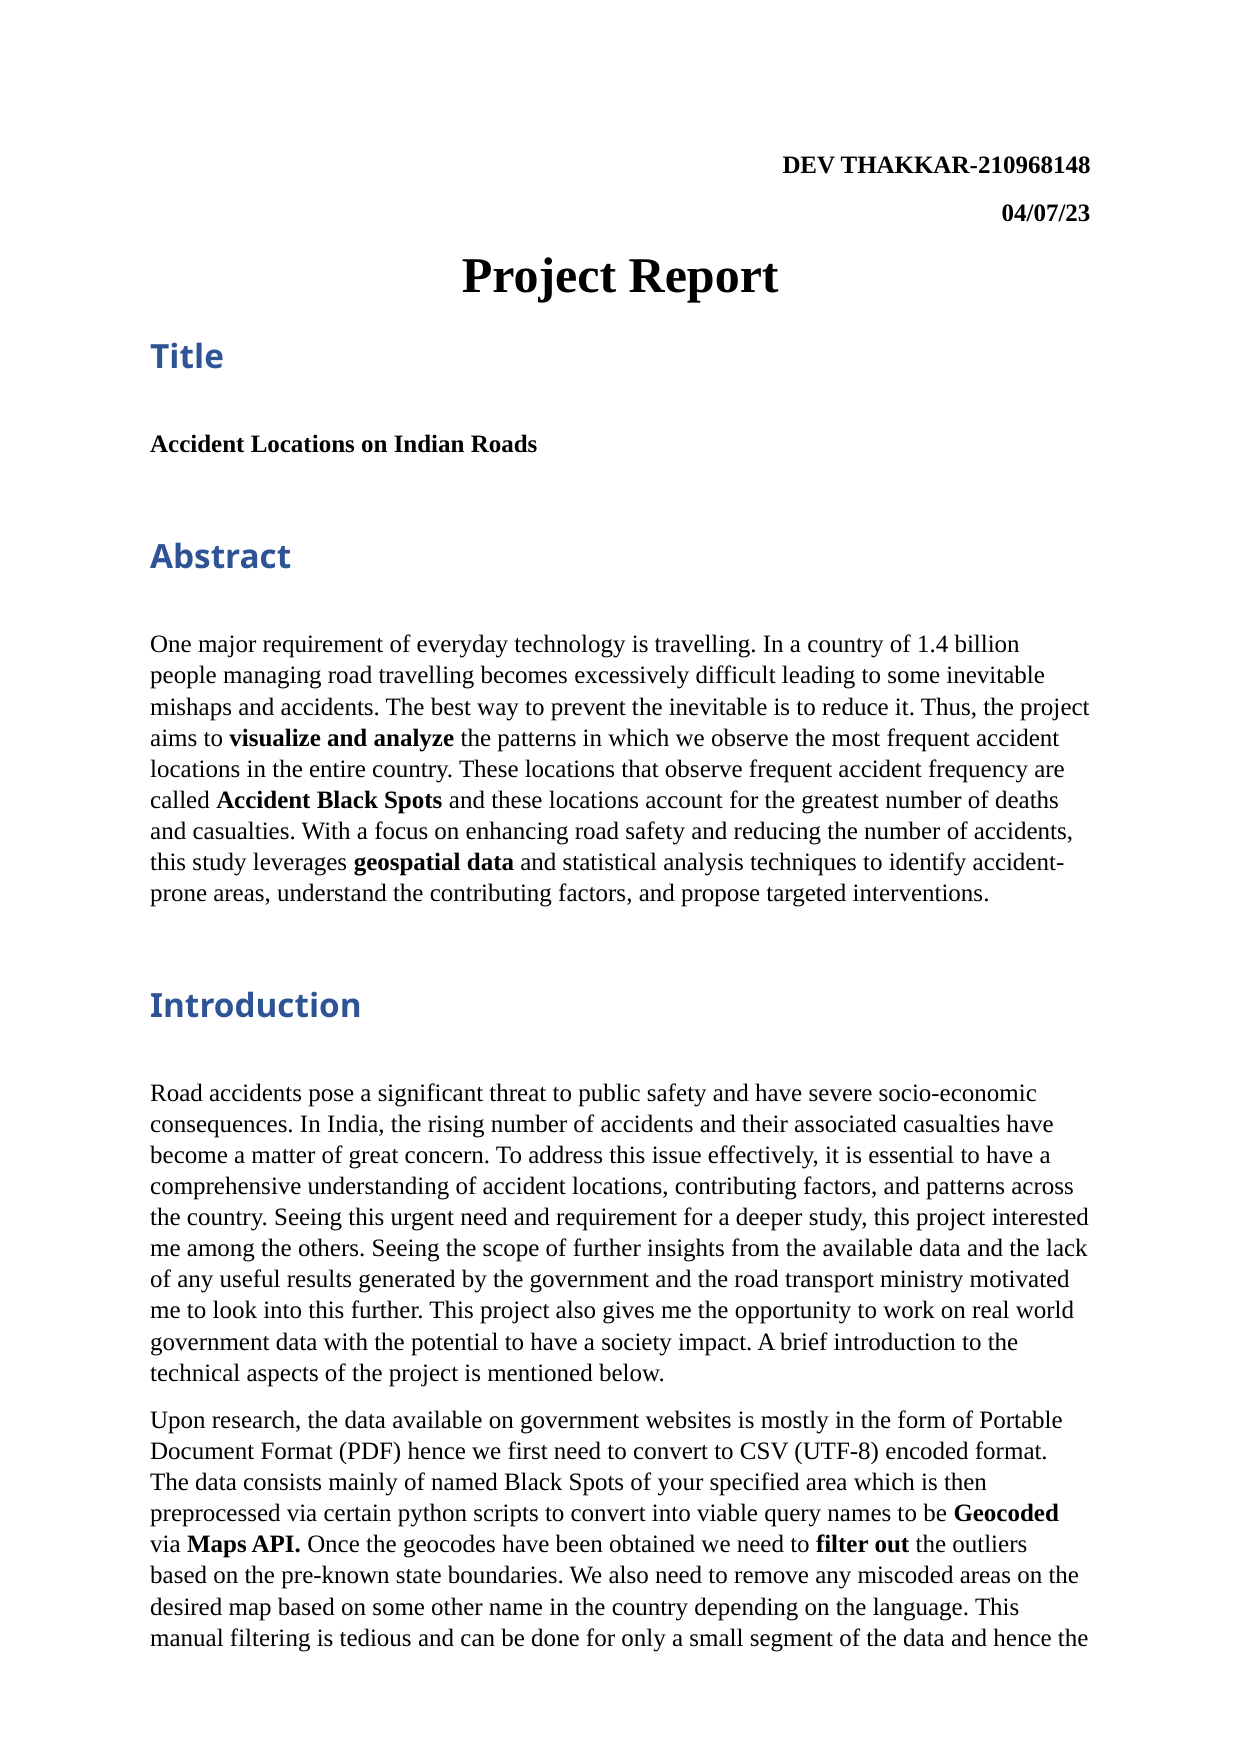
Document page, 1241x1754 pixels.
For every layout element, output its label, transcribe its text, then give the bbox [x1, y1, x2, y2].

text Accident Locations on Indian Roads [150, 429, 1090, 458]
text DEV THAKKAR-210968148 [150, 150, 1090, 179]
subtitle Title [150, 332, 1090, 378]
text Project Report [150, 245, 1090, 303]
text 04/07/23 [150, 198, 1090, 226]
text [150, 1405, 1090, 1651]
text One major requirement of everyday technology is travelling. In a country of 1.4 billion people managing road travelling becomes excessively difficult leading to some inevitable mishaps and accidents. The best way to prevent the inevitable is to reduce it. Thus, the project aims to visualize and analyze the patterns in which we observe the most frequent accident locations in the entire country. These locations that observe frequent accident frequency are called Accident Black Spots and these locations account for the greatest number of deaths and casualties. With a focus on enhancing road safety and reducing the number of accidents, this study leverages geospatial data and statistical analysis techniques to identify accident-prone areas, understand the contributing factors, and propose targeted interventions. [150, 629, 1090, 907]
subtitle Introduction [150, 982, 1090, 1027]
text Road accidents pose a significant threat to public safety and have severe socio-economic consequences. In India, the rising number of accidents and their associated casualties have become a matter of great concern. To address this issue effectively, it is essential to have a comprehensive understanding of accident locations, contributing factors, and patterns across the country. Seeing this urgent need and requirement for a deeper study, this project interested me among the others. Seeing the scope of further insights from the available data and the lack of any useful results generated by the government and the road transport ministry motivated me to look into this further. This project also gives me the opportunity to work on real world government data with the potential to have a society impact. A brief introduction to the technical aspects of the project is mentioned below. [150, 1078, 1090, 1386]
subtitle Abstract [150, 533, 1090, 578]
